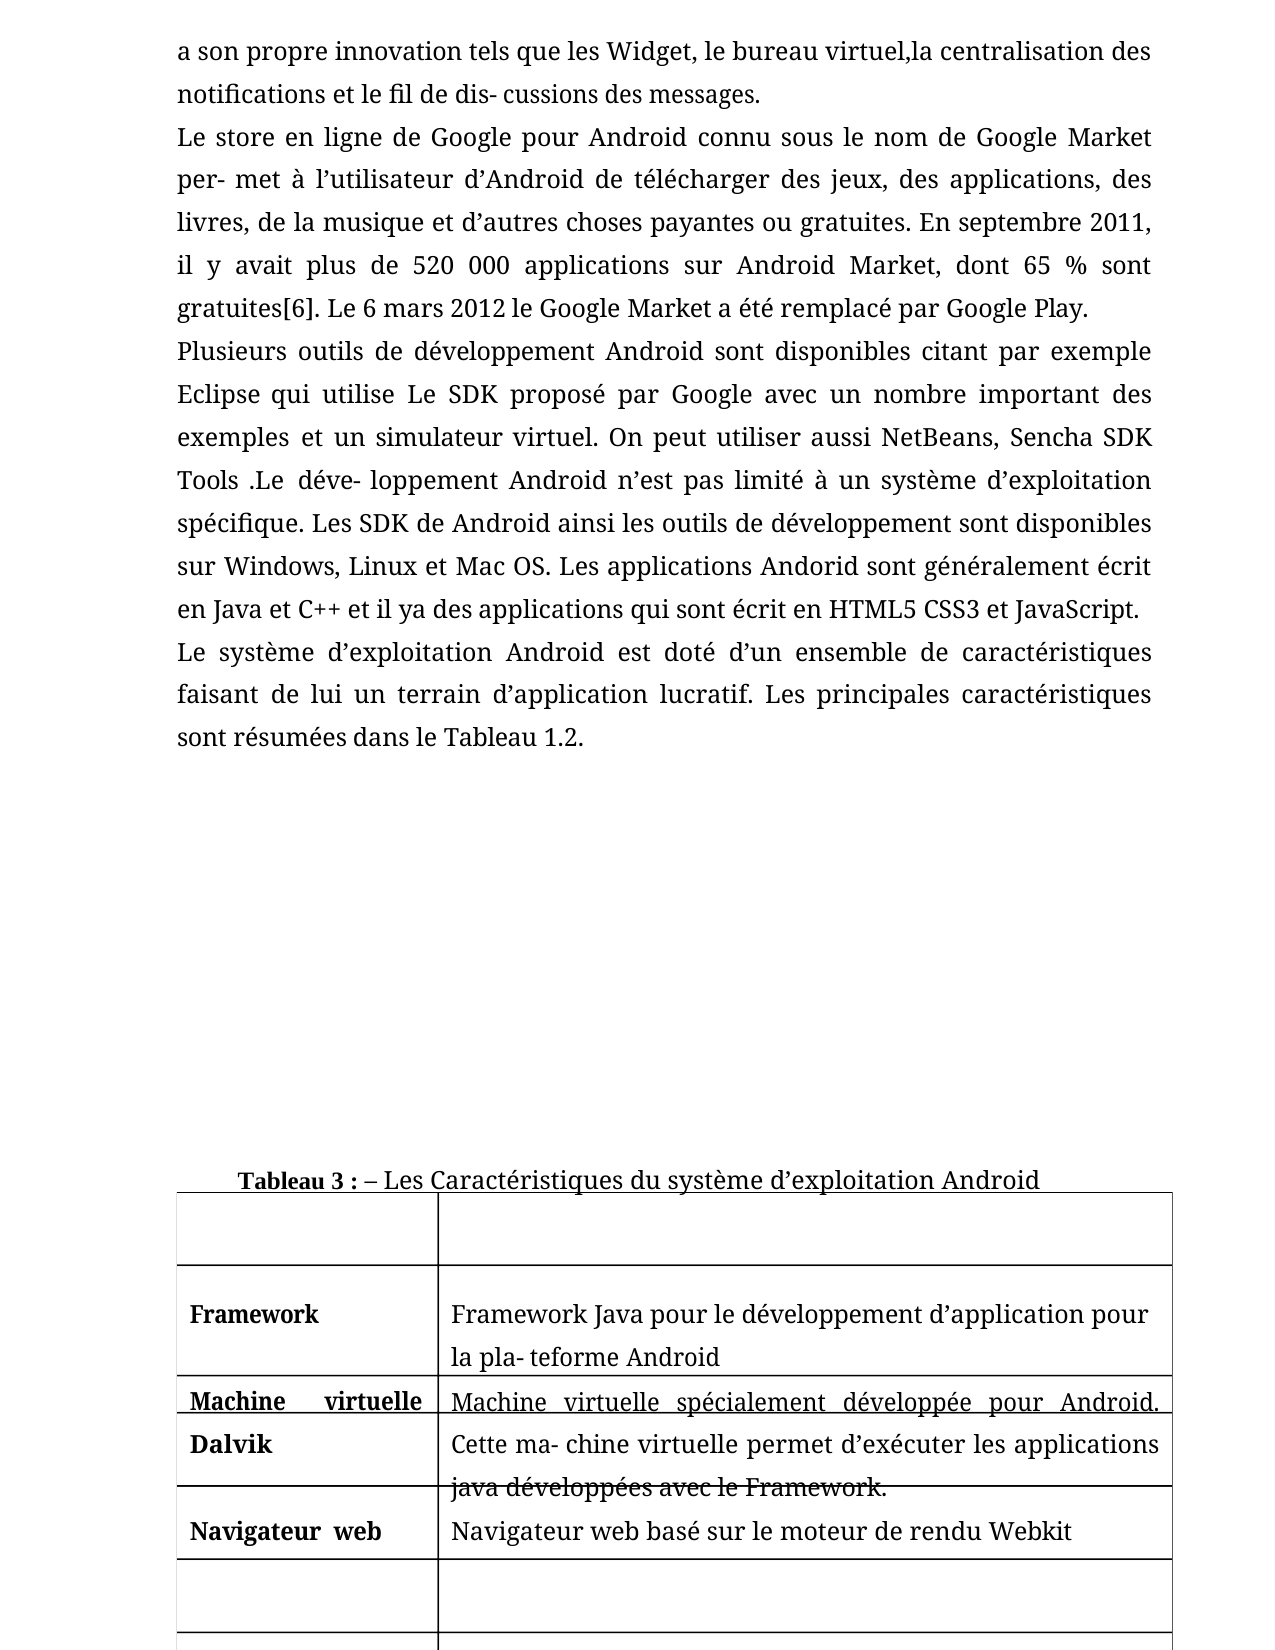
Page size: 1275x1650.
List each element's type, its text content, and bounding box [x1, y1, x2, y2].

text Le store en ligne de Google pour Android connu sous le nom de Google Market per- met à l’utilisateur d’Android de télécharger des jeux, des applications, des livres, de la musique et d’autres choses payantes ou gratuites. En septembre 2011, il y avait plus de 520 000 applications sur Android Market, dont 65 % sont gratuites[6]. Le 6 mars 2012 le Google Market a été remplacé par Google Play. [177, 119, 1152, 325]
text Navigateur web Navigateur web basé sur le moteur de rendu Webkit [189, 1514, 1183, 1548]
text Plusieurs outils de développement Android sont disponibles citant par exemple Eclipse qui utilise Le SDK proposé par Google avec un nombre important des exemples et un simulateur virtuel. On peut utiliser aussi NetBeans, Sencha SDK Tools .Le déve- loppement Android n’est pas limité à un système d’exploitation spécifique. Les SDK de Android ainsi les outils de développement sont disponibles sur Windows, Linux et Mac OS. Les applications Andorid sont généralement écrit en Java et C++ et il ya des applications qui sont écrit en HTML5 CSS3 et JavaScript. [177, 334, 1152, 625]
text Machine virtuelle spécialement développée pour Android. Cette ma- chine virtuelle permet d’exécuter les applications java développées avec le Framework. [451, 1384, 1159, 1504]
text Framework Framework Java pour le développement d’application pour la pla- teforme Android [189, 1296, 1159, 1373]
subtitle Machine virtuelle Dalvik [189, 1383, 426, 1461]
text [177, 33, 1152, 110]
text Tableau 3 : – Les Caractéristiques du système d’exploitation Android [164, 1163, 1107, 1197]
picture [176, 1192, 1173, 1650]
text Le système d’exploitation Android est doté d’un ensemble de caractéristiques faisant de lui un terrain d’application lucratif. Les principales caractéristiques sont résumées dans le Tableau 1.2. [177, 634, 1152, 754]
